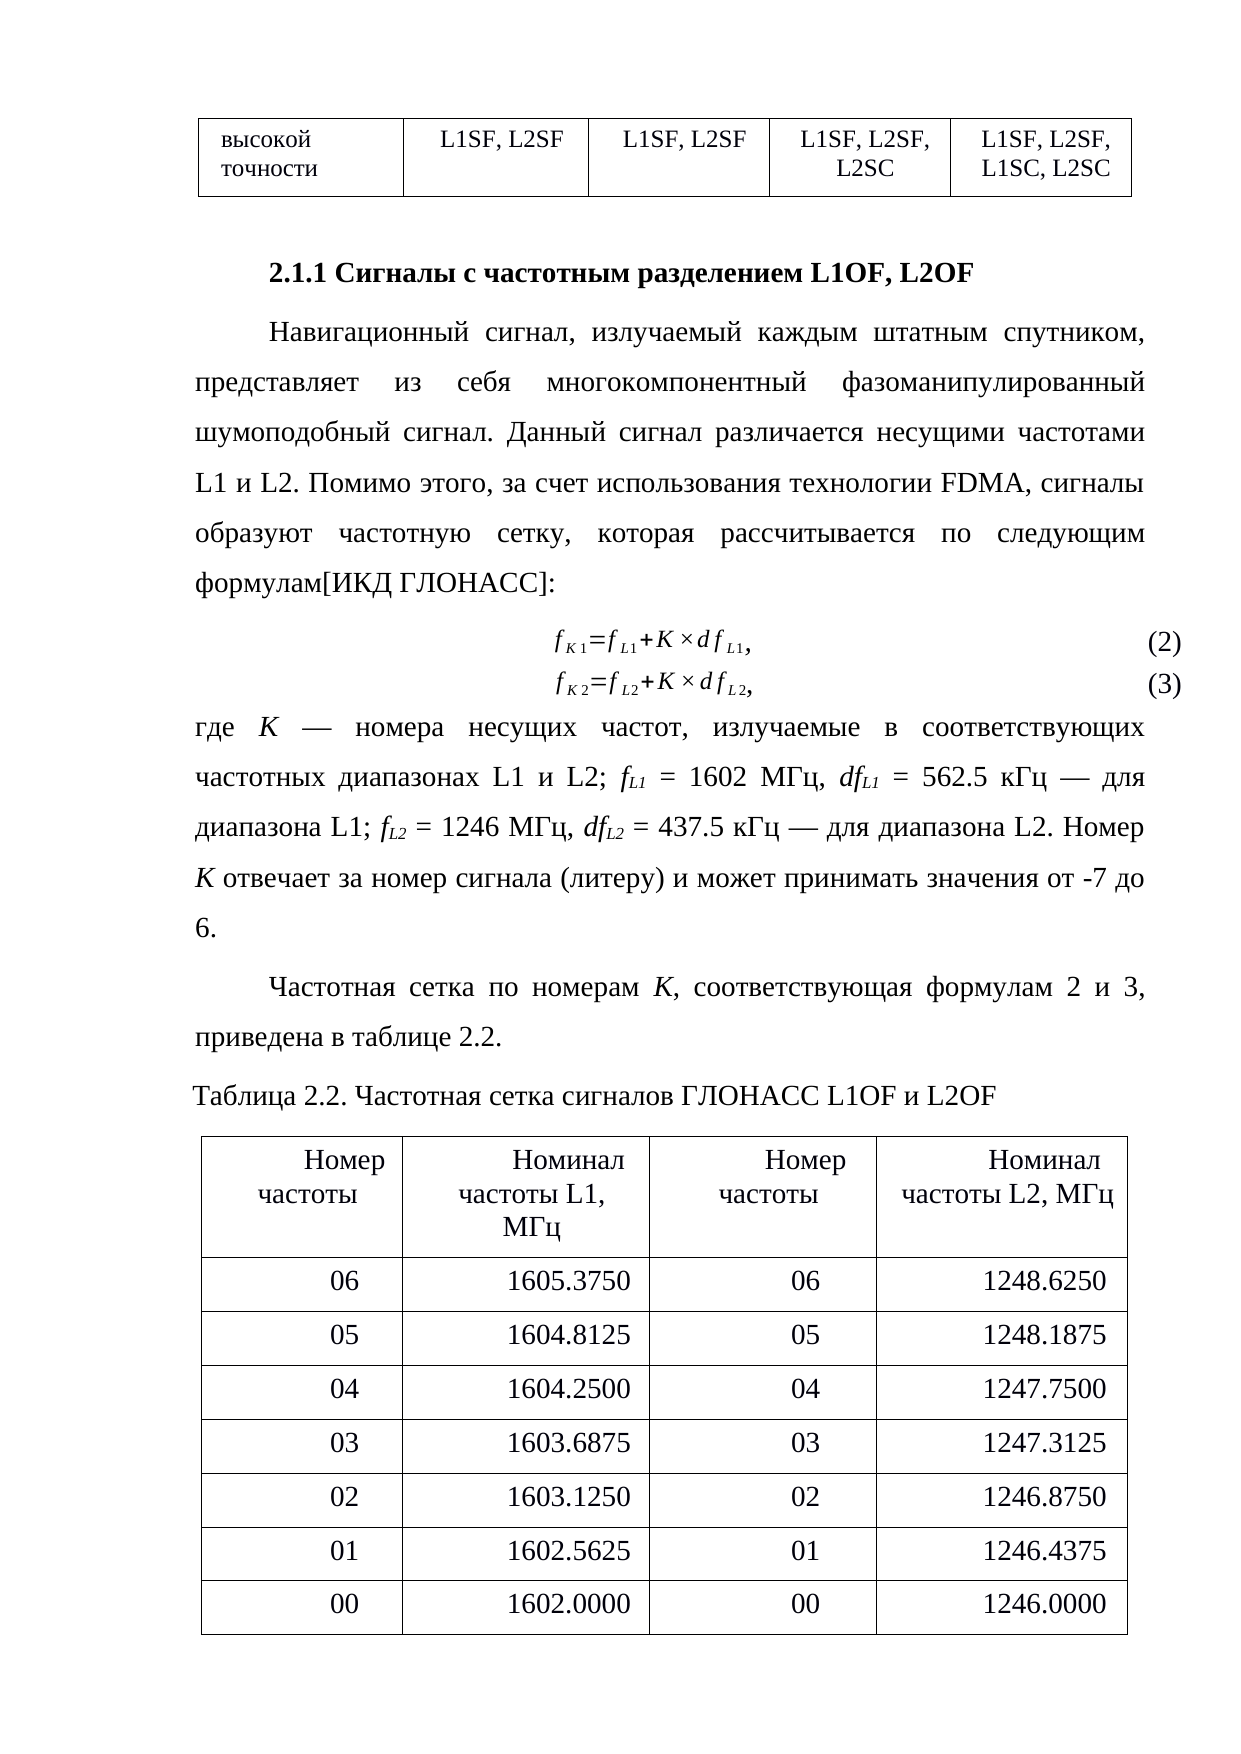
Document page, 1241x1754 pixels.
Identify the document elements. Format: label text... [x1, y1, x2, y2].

table_cell 1603.6875 [403, 1420, 649, 1473]
table_cell , [177, 666, 1045, 709]
table_cell 05 [202, 1312, 402, 1365]
table_cell 1247.3125 [877, 1420, 1127, 1473]
table_cell 1602.0000 [403, 1581, 649, 1634]
table_cell 01 [202, 1528, 402, 1580]
table_cell L1SF, L2SF, L1SC, L2SC [951, 119, 1131, 196]
table_header Номинал частоты L1, МГц [403, 1137, 649, 1257]
table_cell 01 [650, 1528, 876, 1580]
text Таблица 2.2. Частотная сетка сигналов ГЛОНАСС L1OF и L2OF [192, 1078, 1146, 1111]
table_cell 02 [202, 1474, 402, 1526]
text где К — номера несущих частот, излучаемые в соответствующих частотных диапазонах L1 и L2; fL1 = 1602 МГц, dfL1 = 562.5 кГц — для диапазона L1; fL2 = 1246 МГц, dfL2 = 437.5 кГц — для диапазона L2. Номер К отвечает за номер сигнала (литеру) и может принимать значения от -7 до 6. [195, 709, 1146, 943]
table_cell 00 [202, 1581, 402, 1634]
table_cell L1SF, L2SF [589, 119, 769, 196]
table_cell [1045, 666, 1211, 709]
table_header , [177, 624, 1045, 666]
table_cell 00 [650, 1581, 876, 1634]
table_cell 1248.1875 [877, 1312, 1127, 1365]
table_cell 1246.4375 [877, 1528, 1127, 1580]
table_cell L1SF, L2SF [404, 119, 588, 196]
table_cell 1602.5625 [403, 1528, 649, 1580]
table_cell 1246.8750 [877, 1474, 1127, 1526]
table_cell 04 [650, 1366, 876, 1419]
table_cell 03 [650, 1420, 876, 1473]
table_cell 02 [650, 1474, 876, 1526]
table_cell 06 [202, 1258, 402, 1311]
table_header Номинал частоты L2, МГц [877, 1137, 1127, 1257]
table_cell 1605.3750 [403, 1258, 649, 1311]
table_header Номер частоты [650, 1137, 876, 1257]
table_header [1045, 624, 1211, 666]
text Навигационный сигнал, излучаемый каждым штатным спутником, представляет из себя многокомпонентный фазоманипулированный шумоподобный сигнал. Данный сигнал различается несущими частотами L1 и L2. Помимо этого, за счет использования технологии FDMA, сигналы образуют частотную сетку, которая рассчитывается по следующим формулам[ИКД ГЛОНАСС]: [195, 314, 1146, 599]
table_cell 04 [202, 1366, 402, 1419]
table_cell 06 [650, 1258, 876, 1311]
table_cell 1247.7500 [877, 1366, 1127, 1419]
table_header Номер частоты [202, 1137, 402, 1257]
table_cell 1604.8125 [403, 1312, 649, 1365]
table_cell 1604.2500 [403, 1366, 649, 1419]
table_cell 03 [202, 1420, 402, 1473]
text Частотная сетка по номерам К, соответствующая формулам 2 и 3, приведена в таблице 2.2. [195, 969, 1146, 1052]
table_cell 1603.1250 [403, 1474, 649, 1526]
table_cell 1248.6250 [877, 1258, 1127, 1311]
table_cell 05 [650, 1312, 876, 1365]
table_cell L1SF, L2SF, L2SC [770, 119, 950, 196]
table_cell Сигналы высокой точности [199, 119, 403, 196]
table_cell 1246.0000 [877, 1581, 1127, 1634]
subtitle 2.1.1 Сигналы с частотным разделением L1OF, L2OF [195, 255, 1146, 289]
